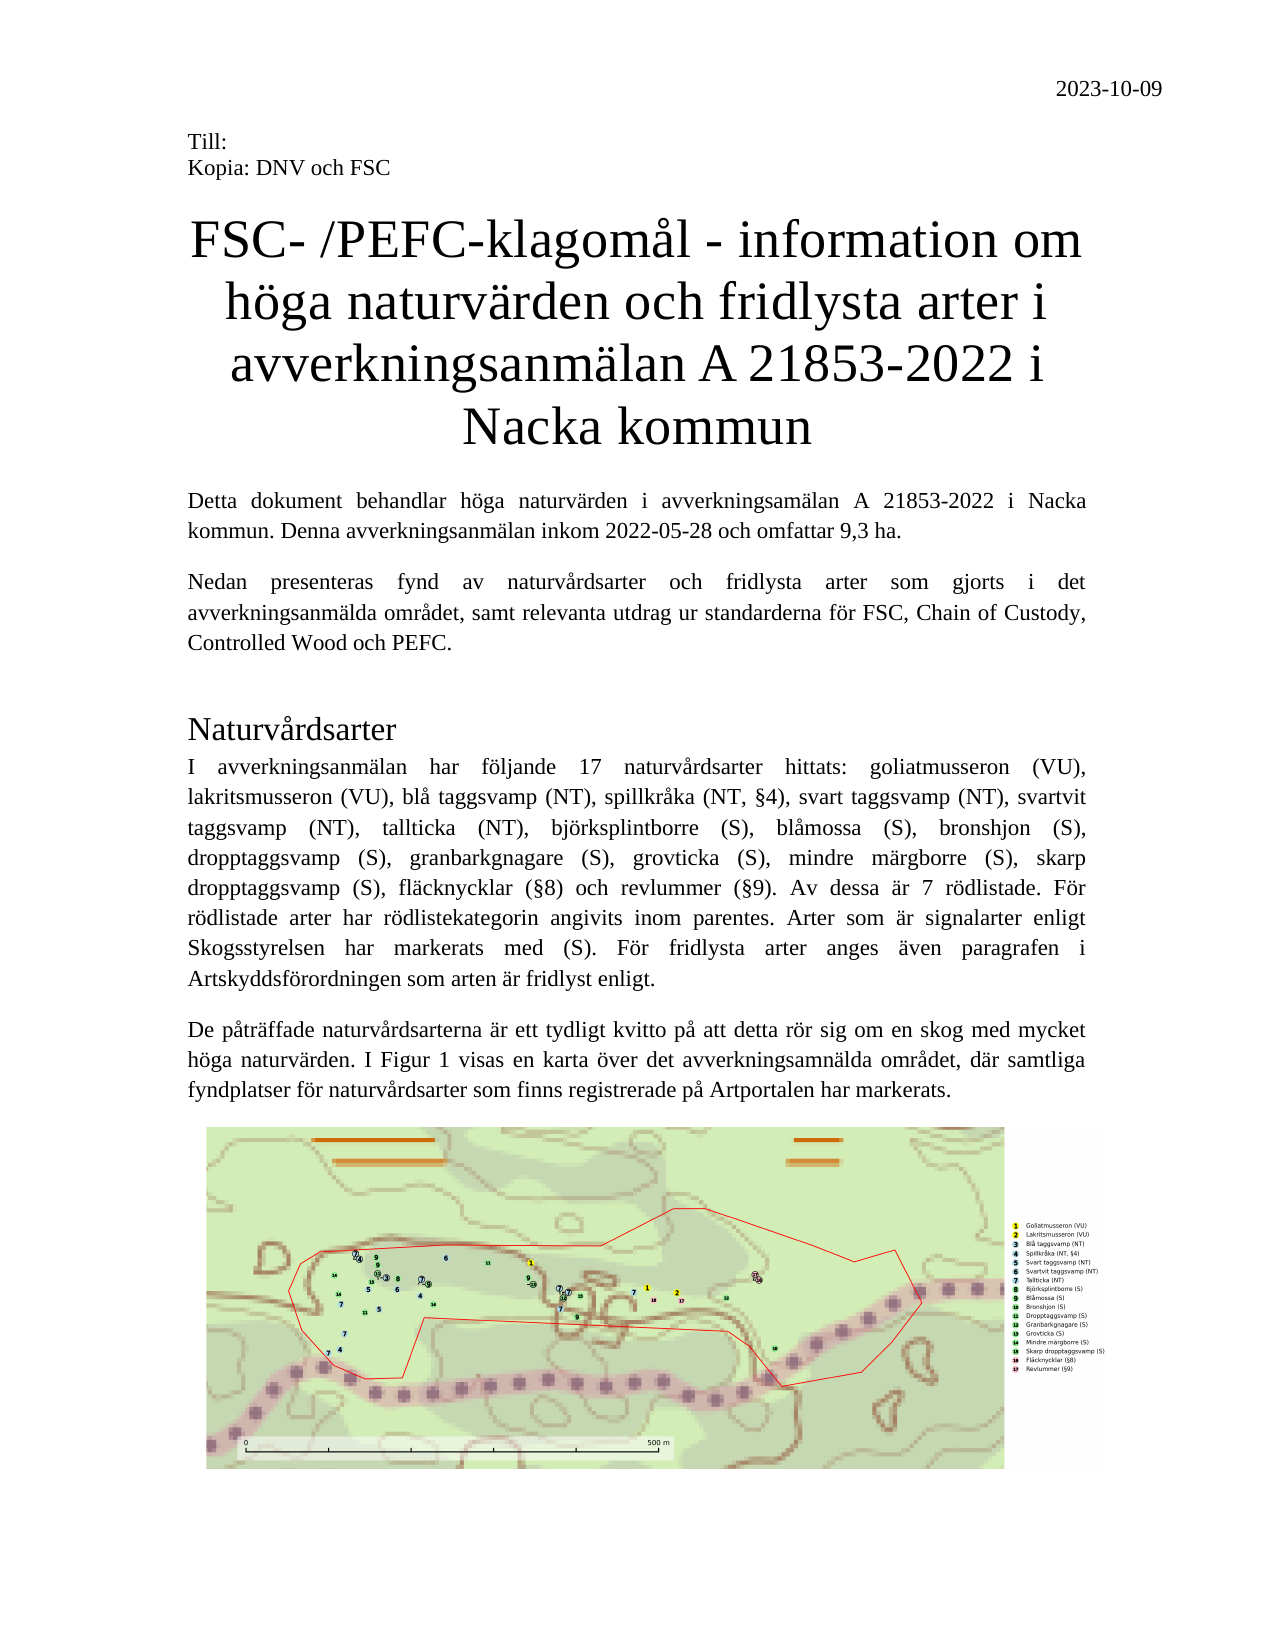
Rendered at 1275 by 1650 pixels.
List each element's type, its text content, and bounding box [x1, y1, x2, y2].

picture [206, 1127, 1107, 1469]
text Detta dokument behandlar höga naturvärden i avverkningsamälan A 21853-2022 i Nacka kommun. Denna avverkningsanmälan inkom 2022-05-28 och omfattar 9,3 ha. [187, 487, 1087, 544]
text Nedan presenteras fynd av naturvårdsarter och fridlysta arter som gjorts i det avverkningsanmälda området, samt relevanta utdrag ur standarderna för FSC, Chain of Custody, Controlled Wood och PEFC. [187, 568, 1087, 655]
text De påträffade naturvårdsarterna är ett tydligt kvitto på att detta rör sig om en skog med mycket höga naturvärden. I Figur 1 visas en karta över det avverkningsamnälda området, där samtliga fyndplatser för naturvårdsarter som finns registrerade på Artportalen har markerats. [187, 1016, 1087, 1102]
subtitle Naturvårdsarter [187, 709, 1087, 747]
title FSC- /PEFC-klagomål - information om höga naturvärden och fridlysta arter i avverkningsanmälan A 21853-2022 i Nacka kommun [187, 207, 1087, 456]
text I avverkningsanmälan har följande 17 naturvårdsarter hittats: goliatmusseron (VU), lakritsmusseron (VU), blå taggsvamp (NT), spillkråka (NT, §4), svart taggsvamp (NT), svartvit taggsvamp (NT), tallticka (NT), björksplintborre (S), blåmossa (S), bronshjon (S), dropptaggsvamp (S), granbarkgnagare (S), grovticka (S), mindre märgborre (S), skarp dropptaggsvamp (S), fläcknycklar (§8) och revlummer (§9). Av dessa är 7 rödlistade. För rödlistade arter har rödlistekategorin angivits inom parentes. Arter som är signalarter enligt Skogsstyrelsen har markerats med (S). För fridlysta arter anges även paragrafen i Artskyddsförordningen som arten är fridlyst enligt. [187, 753, 1087, 991]
